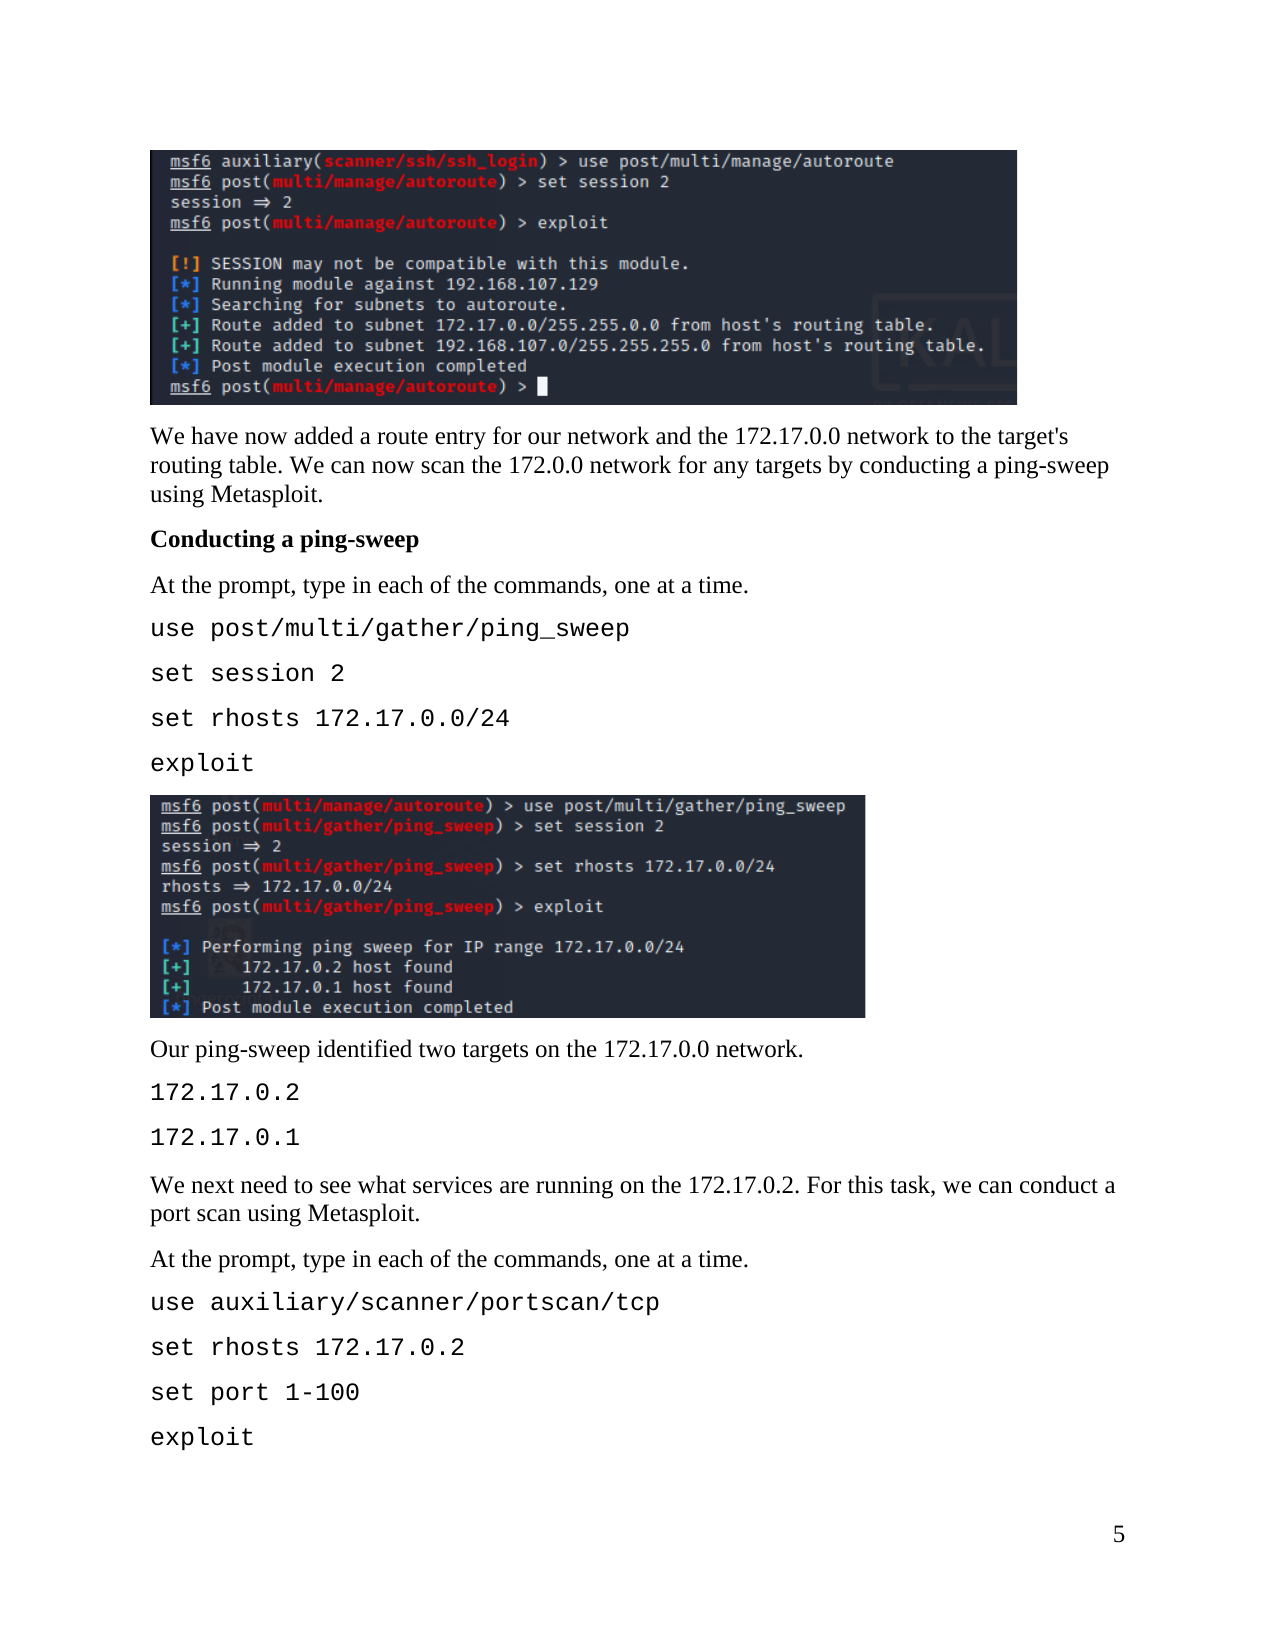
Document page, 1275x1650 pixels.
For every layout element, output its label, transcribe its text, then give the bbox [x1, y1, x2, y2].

text We next need to see what services are running on the 172.17.0.2. For this task, we can conduct a port scan using Metasploit. [150, 1170, 1125, 1227]
picture [150, 150, 1018, 405]
text set session 2 [150, 660, 1125, 688]
text 172.17.0.2 [150, 1080, 1125, 1108]
text Conducting a ping-sweep [150, 524, 1125, 553]
picture [150, 795, 866, 1018]
text set rhosts 172.17.0.2 [150, 1334, 1125, 1363]
text set rhosts 172.17.0.0/24 [150, 705, 1125, 733]
text exploit [150, 750, 1125, 778]
text At the prompt, type in each of the commands, one at a time. [150, 570, 1125, 598]
text 172.17.0.1 [150, 1125, 1125, 1153]
text We have now added a route entry for our network and the 172.17.0.0 network to the target's routing table. We can now scan the 172.0.0 network for any targets by conducting a ping-sweep using Metasploit. [150, 421, 1125, 508]
text At the prompt, type in each of the commands, one at a time. [150, 1244, 1125, 1273]
text use auxiliary/scanner/portscan/tcp [150, 1289, 1125, 1318]
text set port 1-100 [150, 1379, 1125, 1408]
text exploit [150, 1424, 1125, 1453]
text Our ping-sweep identified two targets on the 172.17.0.0 network. [150, 1034, 1125, 1063]
text use post/multi/gather/ping_sweep [150, 615, 1125, 643]
